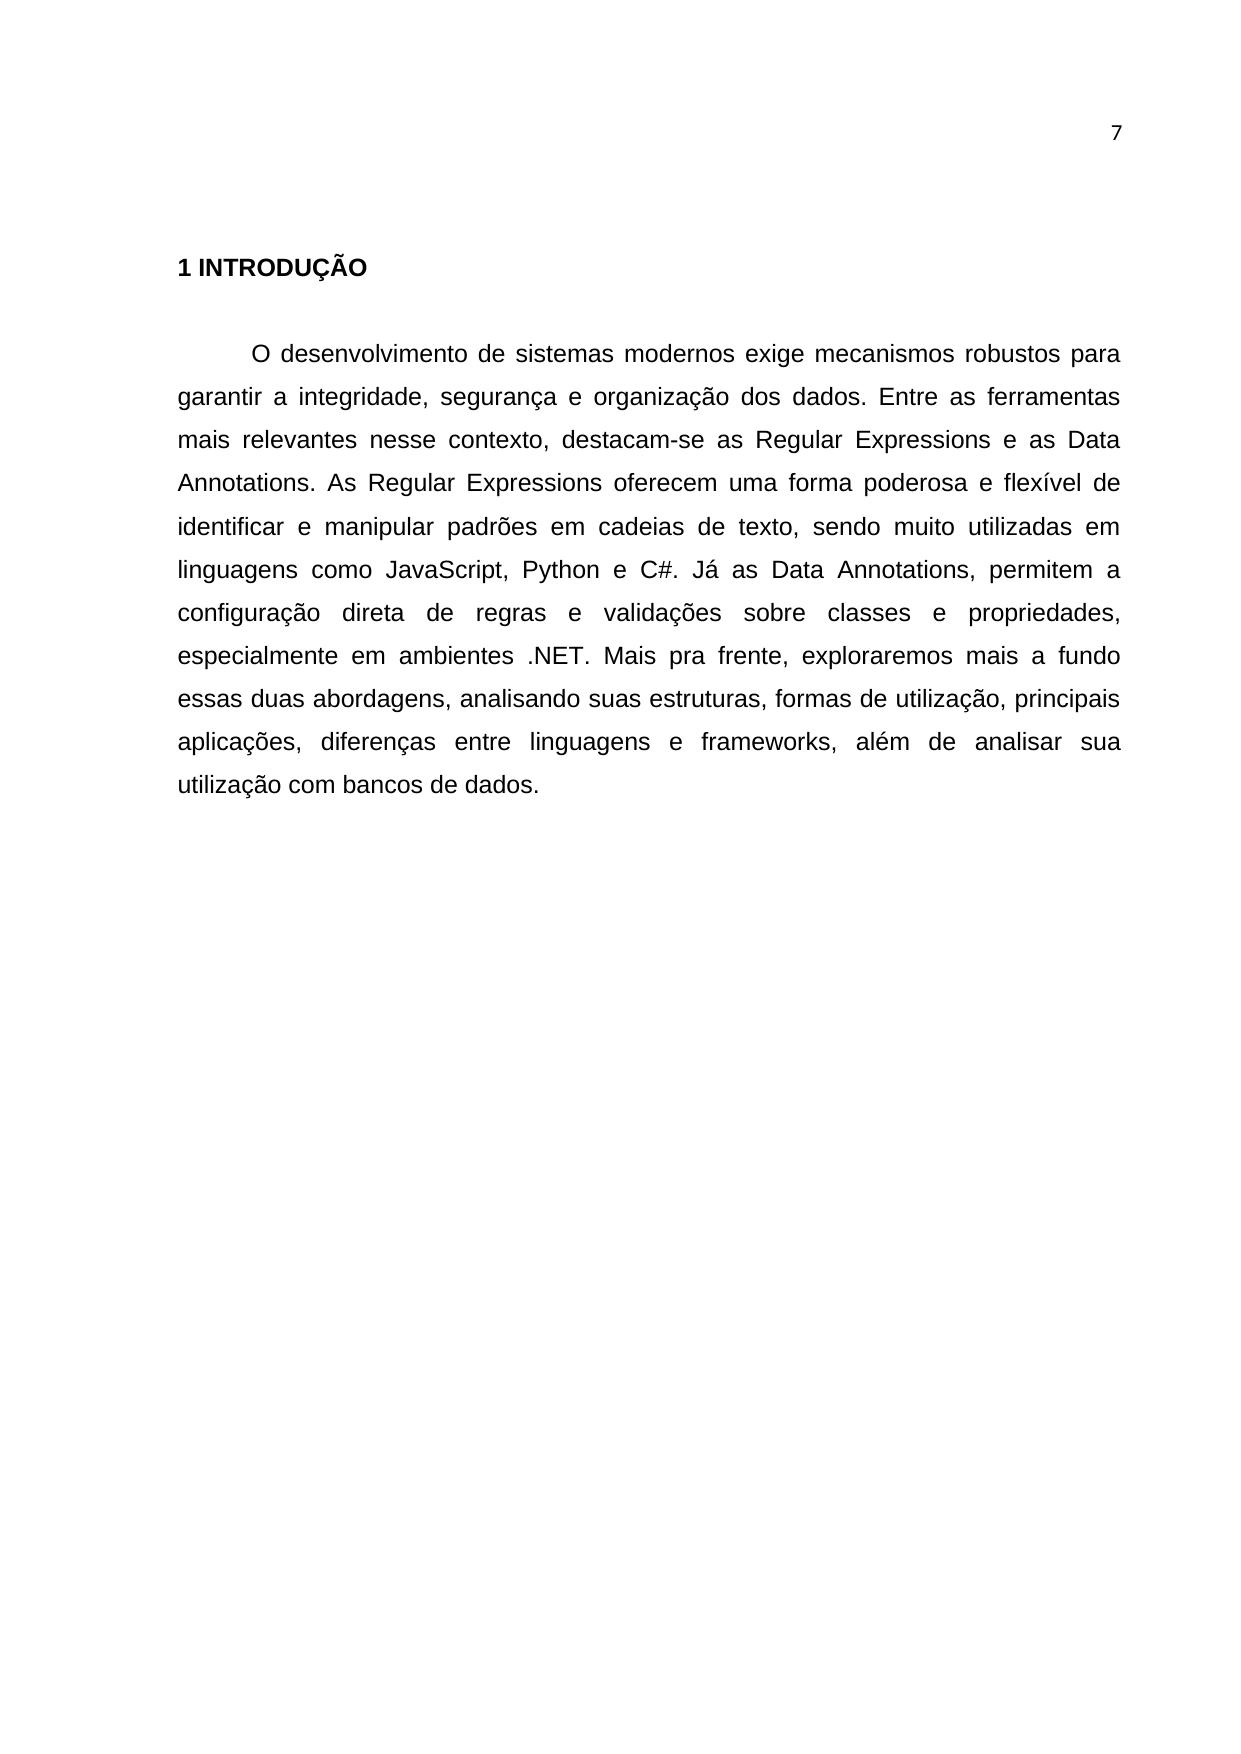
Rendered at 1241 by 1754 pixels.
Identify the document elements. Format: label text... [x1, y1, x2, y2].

text O desenvolvimento de sistemas modernos exige mecanismos robustos para garantir a integridade, segurança e organização dos dados. Entre as ferramentas mais relevantes nesse contexto, destacam-se as Regular Expressions e as Data Annotations. As Regular Expressions oferecem uma forma poderosa e flexível de identificar e manipular padrões em cadeias de texto, sendo muito utilizadas em linguagens como JavaScript, Python e C#. Já as Data Annotations, permitem a configuração direta de regras e validações sobre classes e propriedades, especialmente em ambientes .NET. Mais pra frente, exploraremos mais a fundo essas duas abordagens, analisando suas estruturas, formas de utilização, principais aplicações, diferenças entre linguagens e frameworks, além de analisar sua utilização com bancos de dados. [177, 339, 1122, 799]
text 1 INTRODUÇÃO [177, 253, 1122, 281]
